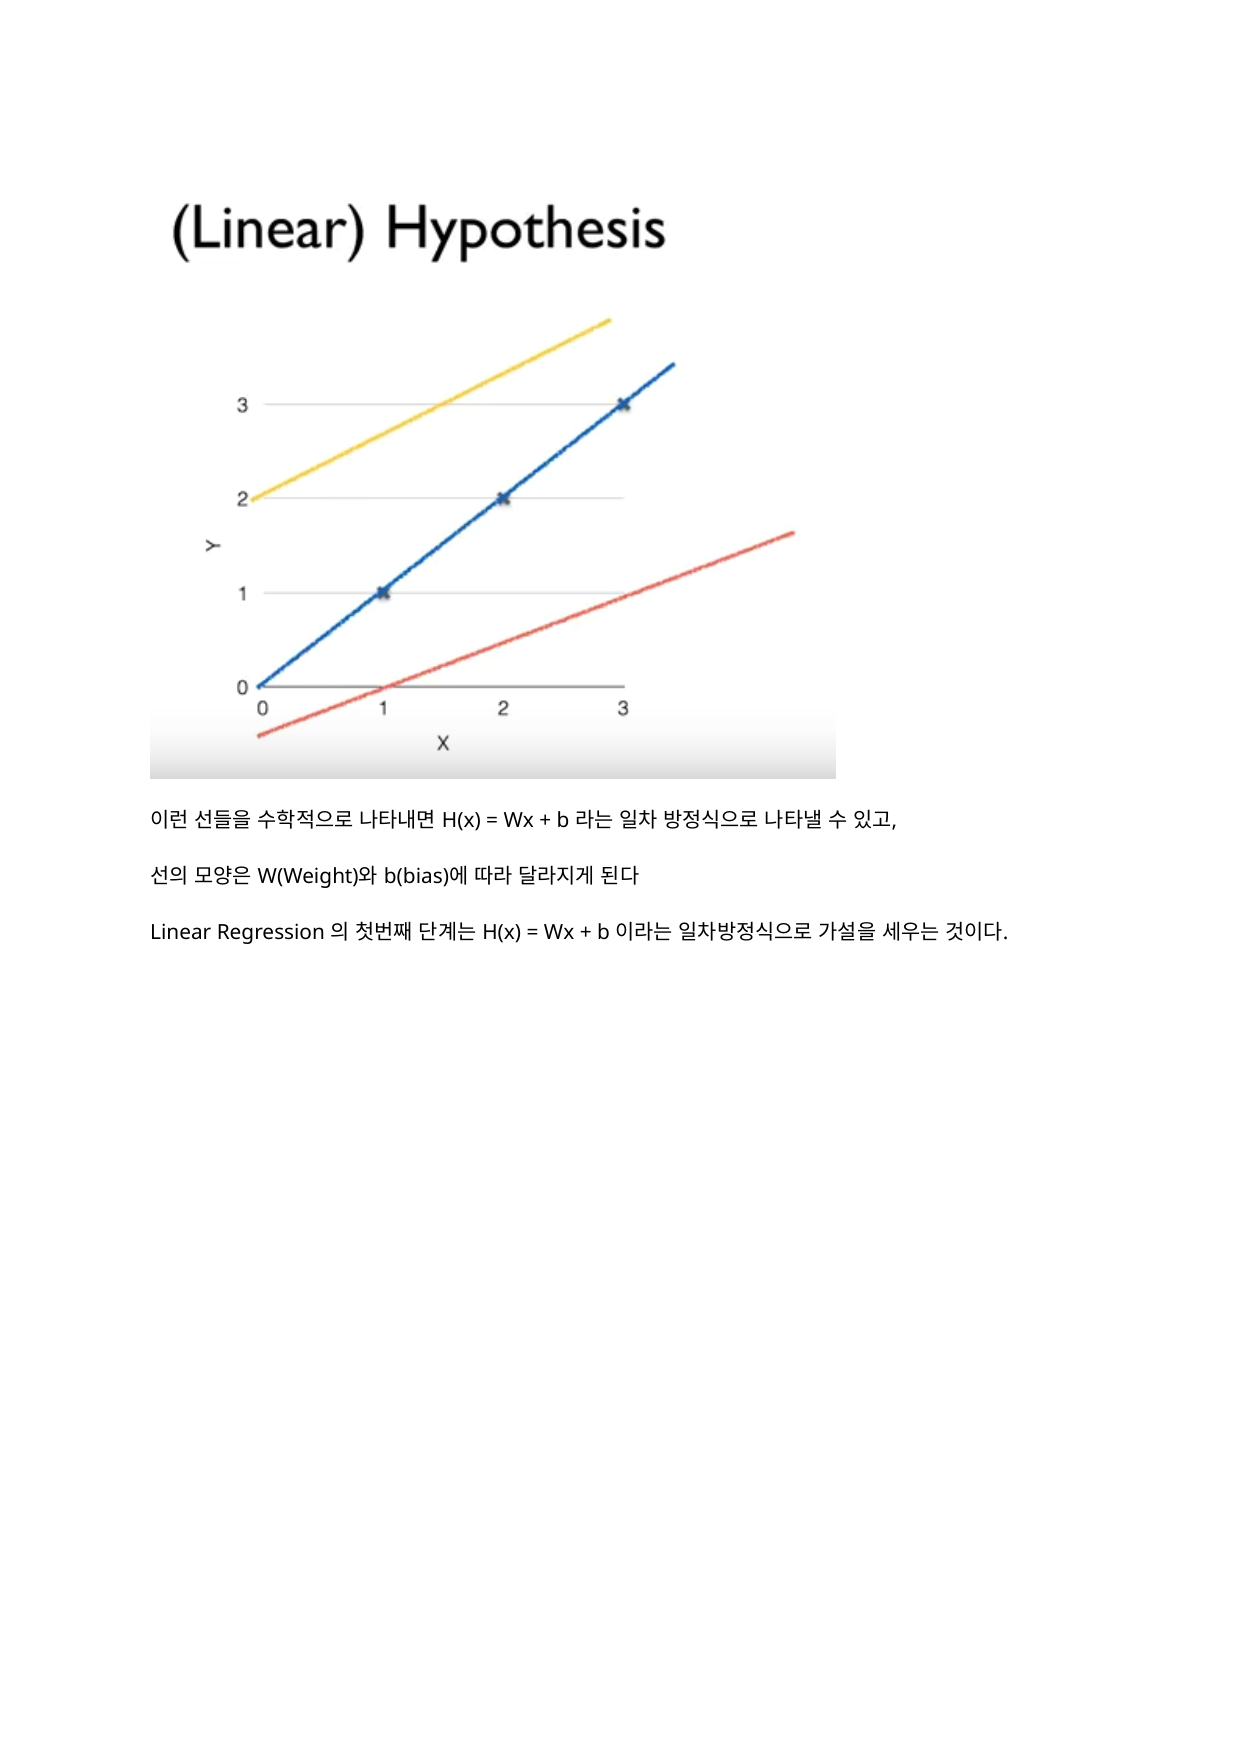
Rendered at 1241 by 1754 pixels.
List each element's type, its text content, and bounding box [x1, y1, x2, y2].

text 이런 선들을 수학적으로 나타내면 H(x) = Wx + b 라는 일차 방정식으로 나타낼 수 있고, [150, 804, 1090, 834]
text 선의 모양은 W(Weight)와 b(bias)에 따라 달라지게 된다 [150, 859, 1090, 890]
picture [150, 177, 836, 779]
text Linear Regression 의 첫번째 단계는 H(x) = Wx + b 이라는 일차방정식으로 가설을 세우는 것이다. [150, 915, 1090, 945]
